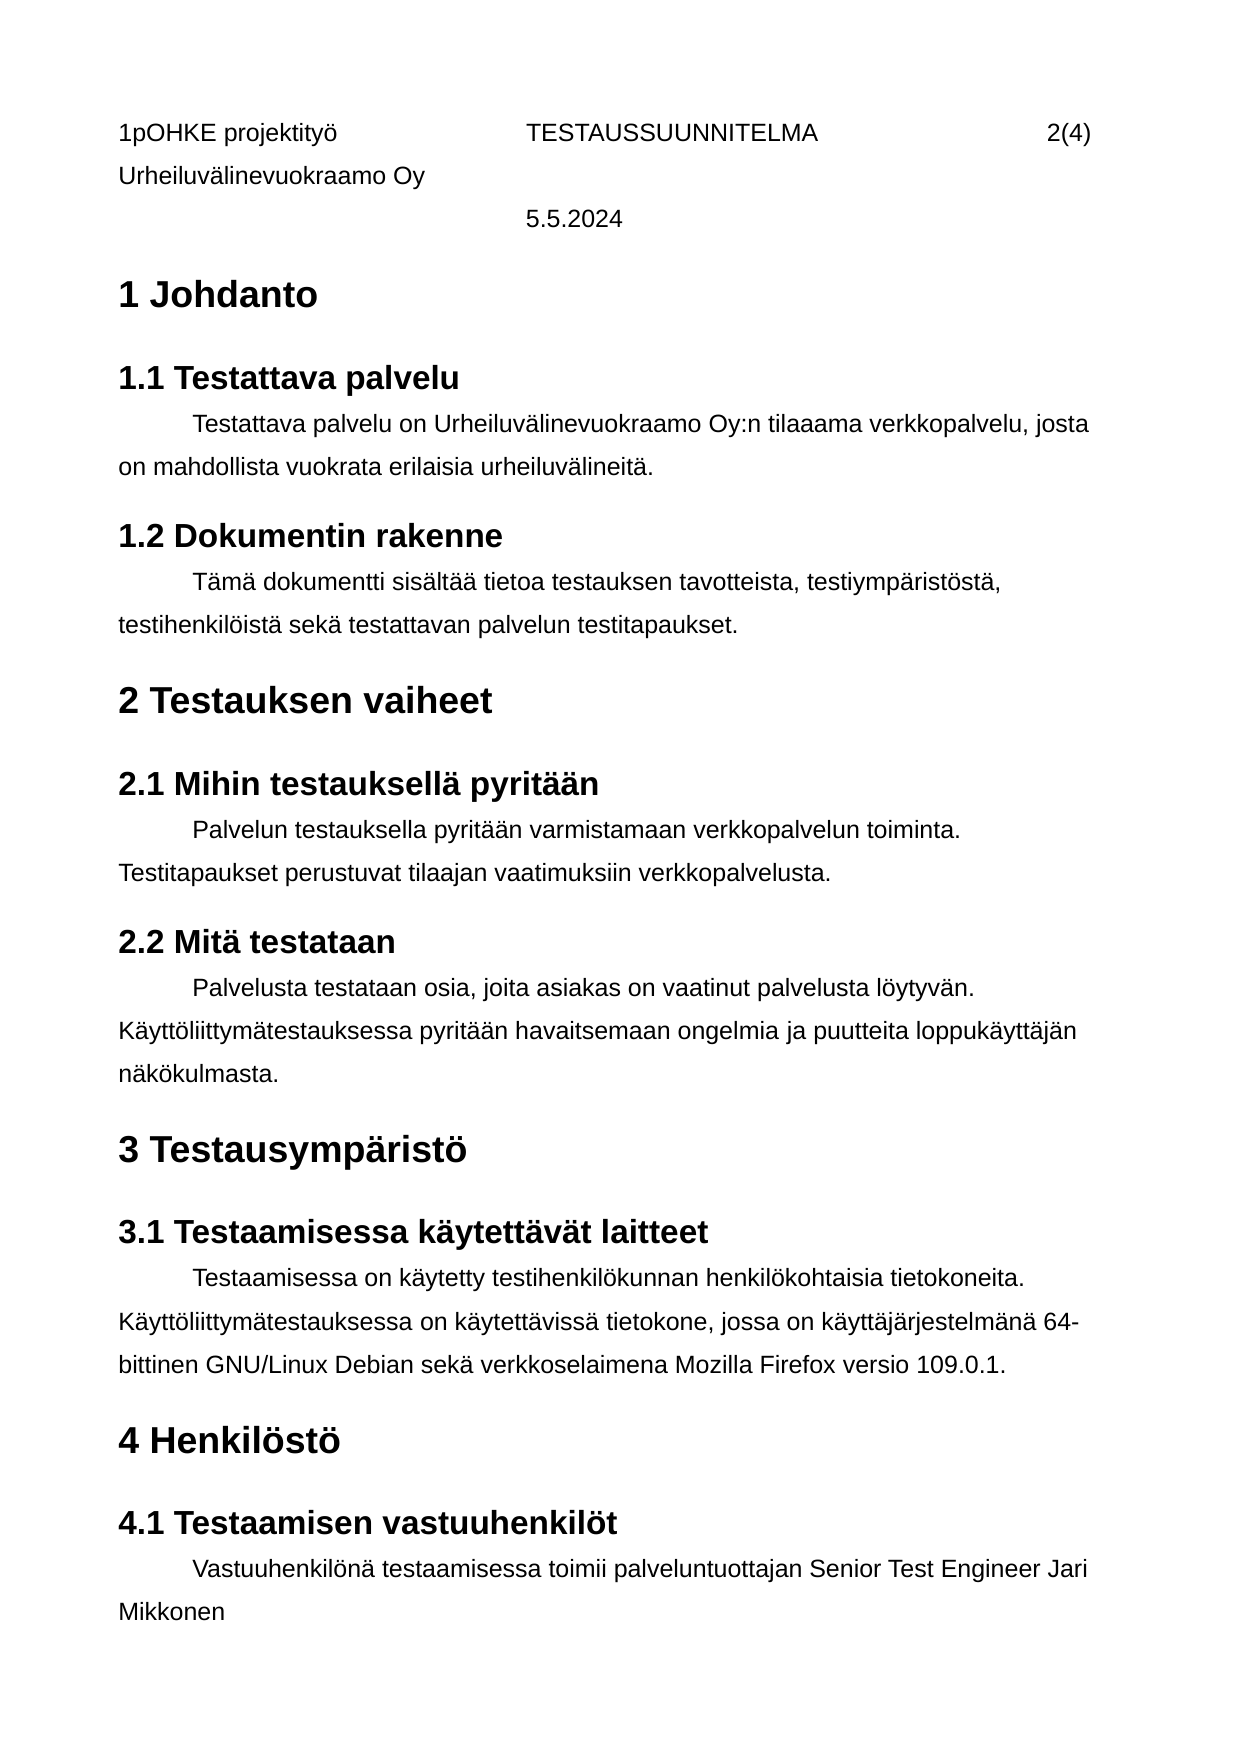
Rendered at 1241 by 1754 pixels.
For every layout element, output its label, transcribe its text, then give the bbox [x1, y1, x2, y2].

text Palvelusta testataan osia, joita asiakas on vaatinut palvelusta löytyvän. Käyttöliittymätestauksessa pyritään havaitsemaan ongelmia ja puutteita loppukäyttäjän näkökulmasta. [118, 973, 1122, 1088]
text Testattava palvelu on Urheiluvälinevuokraamo Oy:n tilaaama verkkopalvelu, josta on mahdollista vuokrata erilaisia urheiluvälineitä. [118, 409, 1122, 481]
subtitle 1 Johdanto [118, 272, 1122, 316]
text Tämä dokumentti sisältää tietoa testauksen tavotteista, testiympäristöstä, testihenkilöistä sekä testattavan palvelun testitapaukset. [118, 567, 1122, 639]
subtitle 4.1 Testaamisen vastuuhenkilöt [118, 1503, 1122, 1542]
subtitle 2 Testauksen vaiheet [118, 678, 1122, 721]
subtitle 4 Henkilöstö [118, 1418, 1122, 1461]
subtitle 1.2 Dokumentin rakenne [118, 516, 1122, 554]
subtitle 3.1 Testaamisessa käytettävät laitteet [118, 1212, 1122, 1251]
subtitle 1.1 Testattava palvelu [118, 358, 1122, 396]
subtitle 2.2 Mitä testataan [118, 922, 1122, 960]
subtitle 3 Testausympäristö [118, 1127, 1122, 1170]
text Vastuuhenkilönä testaamisessa toimii palveluntuottajan Senior Test Engineer Jari Mikkonen [118, 1554, 1122, 1626]
subtitle 2.1 Mihin testauksellä pyritään [118, 764, 1122, 802]
text Testaamisessa on käytetty testihenkilökunnan henkilökohtaisia tietokoneita. Käyttöliittymätestauksessa on käytettävissä tietokone, jossa on käyttäjärjestelmänä 64-bittinen GNU/Linux Debian sekä verkkoselaimena Mozilla Firefox versio 109.0.1. [118, 1263, 1122, 1378]
text Palvelun testauksella pyritään varmistamaan verkkopalvelun toiminta. Testitapaukset perustuvat tilaajan vaatimuksiin verkkopalvelusta. [118, 814, 1122, 886]
